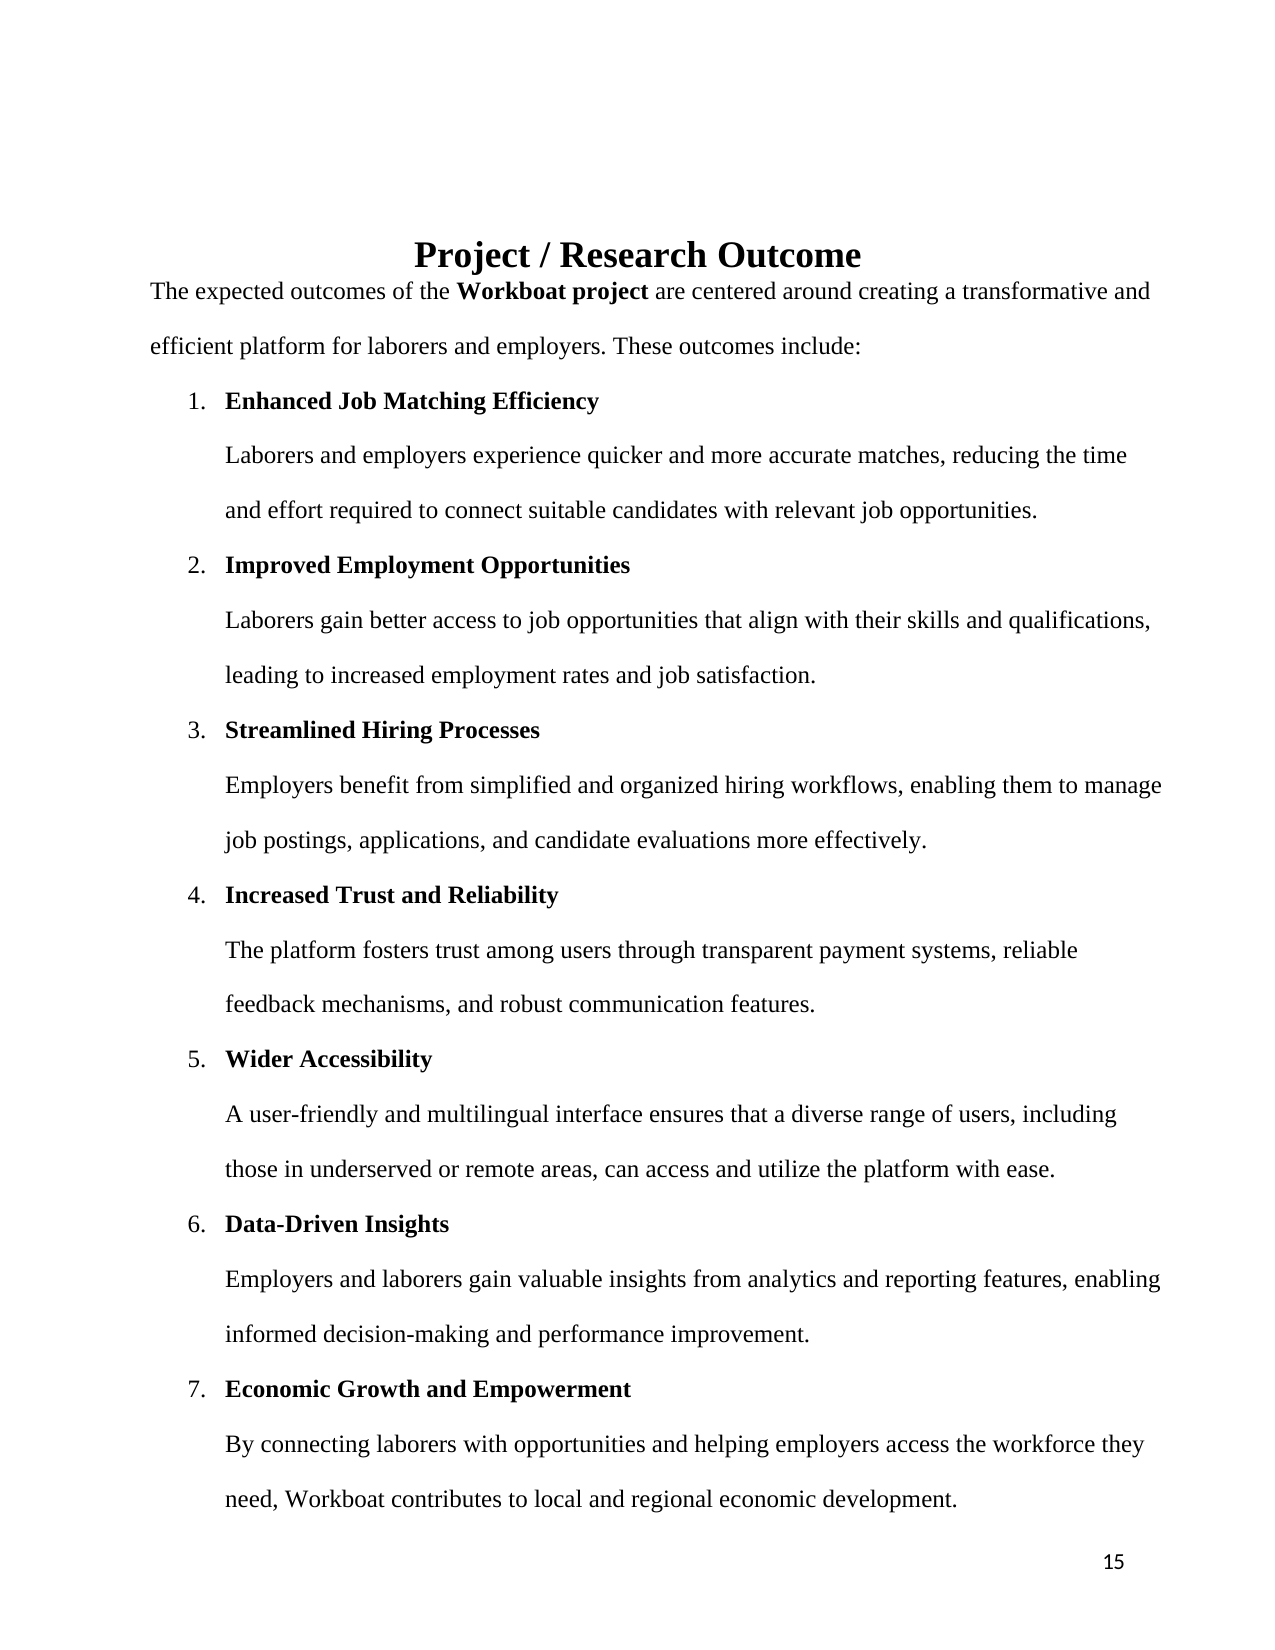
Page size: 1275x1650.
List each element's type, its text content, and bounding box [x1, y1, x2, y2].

list Streamlined Hiring Processes Employers benefit from simplified and organized hiring workflows, enabling them to manage job postings, applications, and candidate evaluations more effectively. [187, 715, 1162, 854]
list Enhanced Job Matching Efficiency Laborers and employers experience quicker and more accurate matches, reducing the time and effort required to connect suitable candidates with relevant job opportunities. [187, 386, 1162, 524]
list Data-Driven Insights Employers and laborers gain valuable insights from analytics and reporting features, enabling informed decision-making and performance improvement. [187, 1209, 1162, 1348]
list Economic Growth and Empowerment By connecting laborers with opportunities and helping employers access the workforce they need, Workboat contributes to local and regional economic development. [187, 1374, 1162, 1512]
subtitle Project / Research Outcome [277, 233, 998, 276]
text The expected outcomes of the Workboat project are centered around creating a transformative and efficient platform for laborers and employers. These outcomes include: [150, 276, 1162, 359]
list Increased Trust and Reliability The platform fosters trust among users through transparent payment systems, reliable feedback mechanisms, and robust communication features. [187, 880, 1162, 1018]
list Wider Accessibility A user-friendly and multilingual interface ensures that a diverse range of users, including those in underserved or remote areas, can access and utilize the platform with ease. [187, 1044, 1162, 1183]
list Improved Employment Opportunities Laborers gain better access to job opportunities that align with their skills and qualifications, leading to increased employment rates and job satisfaction. [187, 550, 1162, 689]
